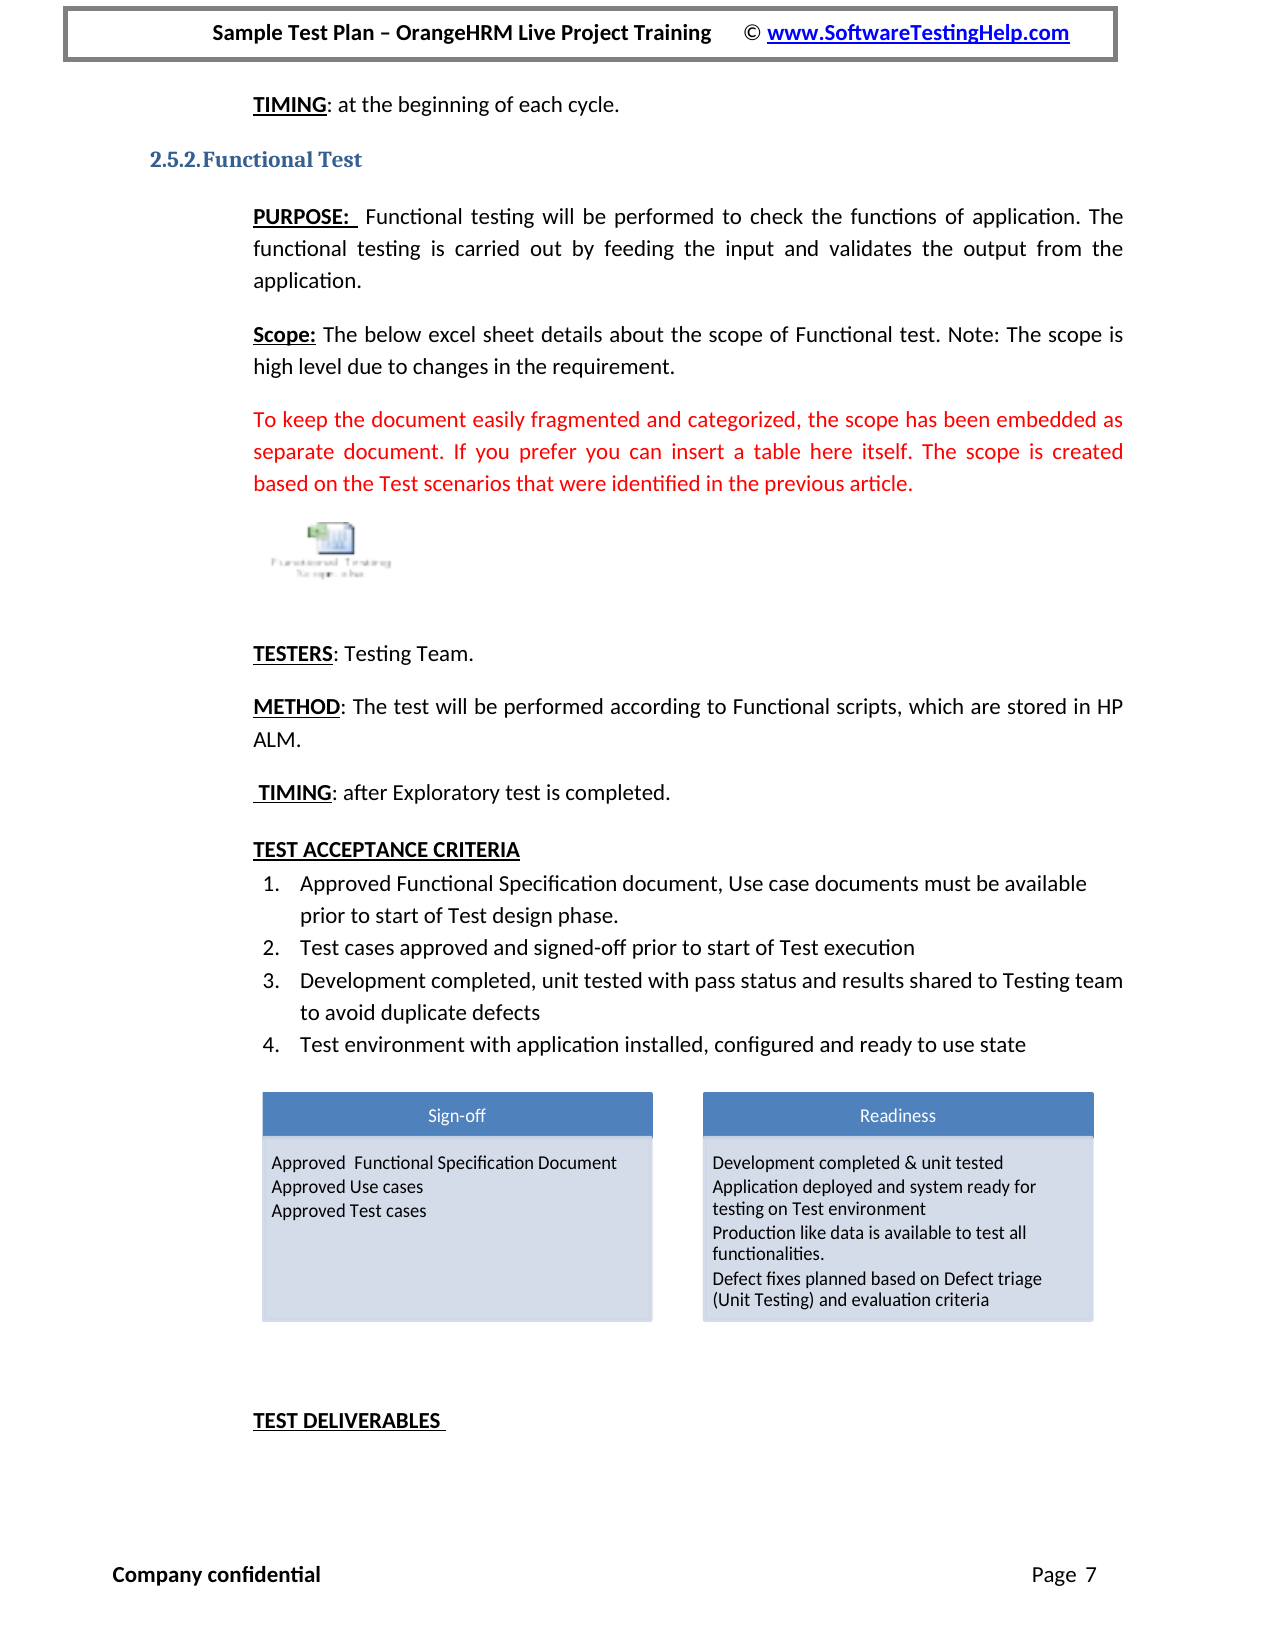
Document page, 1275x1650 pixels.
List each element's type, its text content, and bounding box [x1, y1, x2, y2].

list Approved Functional Specification document, Use case documents must be available prior to start of Test design phase. [262, 869, 1125, 929]
text TIMING: at the beginning of each cycle. [253, 90, 1125, 118]
text PURPOSE: Functional testing will be performed to check the functions of application. The functional testing is carried out by feeding the input and validates the output from the application. [253, 202, 1125, 295]
list Test environment with application installed, configured and ready to use state [262, 1030, 1125, 1058]
text TESTERS: Testing Team. [253, 639, 1125, 667]
subtitle TEST ACCEPTANCE CRITERIA [253, 835, 1125, 863]
text Scope: The below excel sheet details about the scope of Functional test. Note: The scope is high level due to changes in the requirement. [253, 320, 1125, 380]
text TIMING: after Exploratory test is completed. [253, 778, 1125, 806]
text METHOD: The test will be performed according to Functional scripts, which are stored in HP ALM. [253, 692, 1125, 753]
subtitle TEST DELIVERABLES [178, 1406, 1125, 1434]
text To keep the document easily fragmented and categorized, the scope has been embedded as separate document. If you prefer you can insert a table here itself. The scope is created based on the Test scenarios that were identified in the previous article. [253, 405, 1125, 497]
list Development completed, unit tested with pass status and results shared to Testing team to avoid duplicate defects [262, 966, 1125, 1026]
list Test cases approved and signed-off prior to start of Test execution [262, 933, 1125, 962]
subtitle Functional Test [150, 147, 1125, 173]
